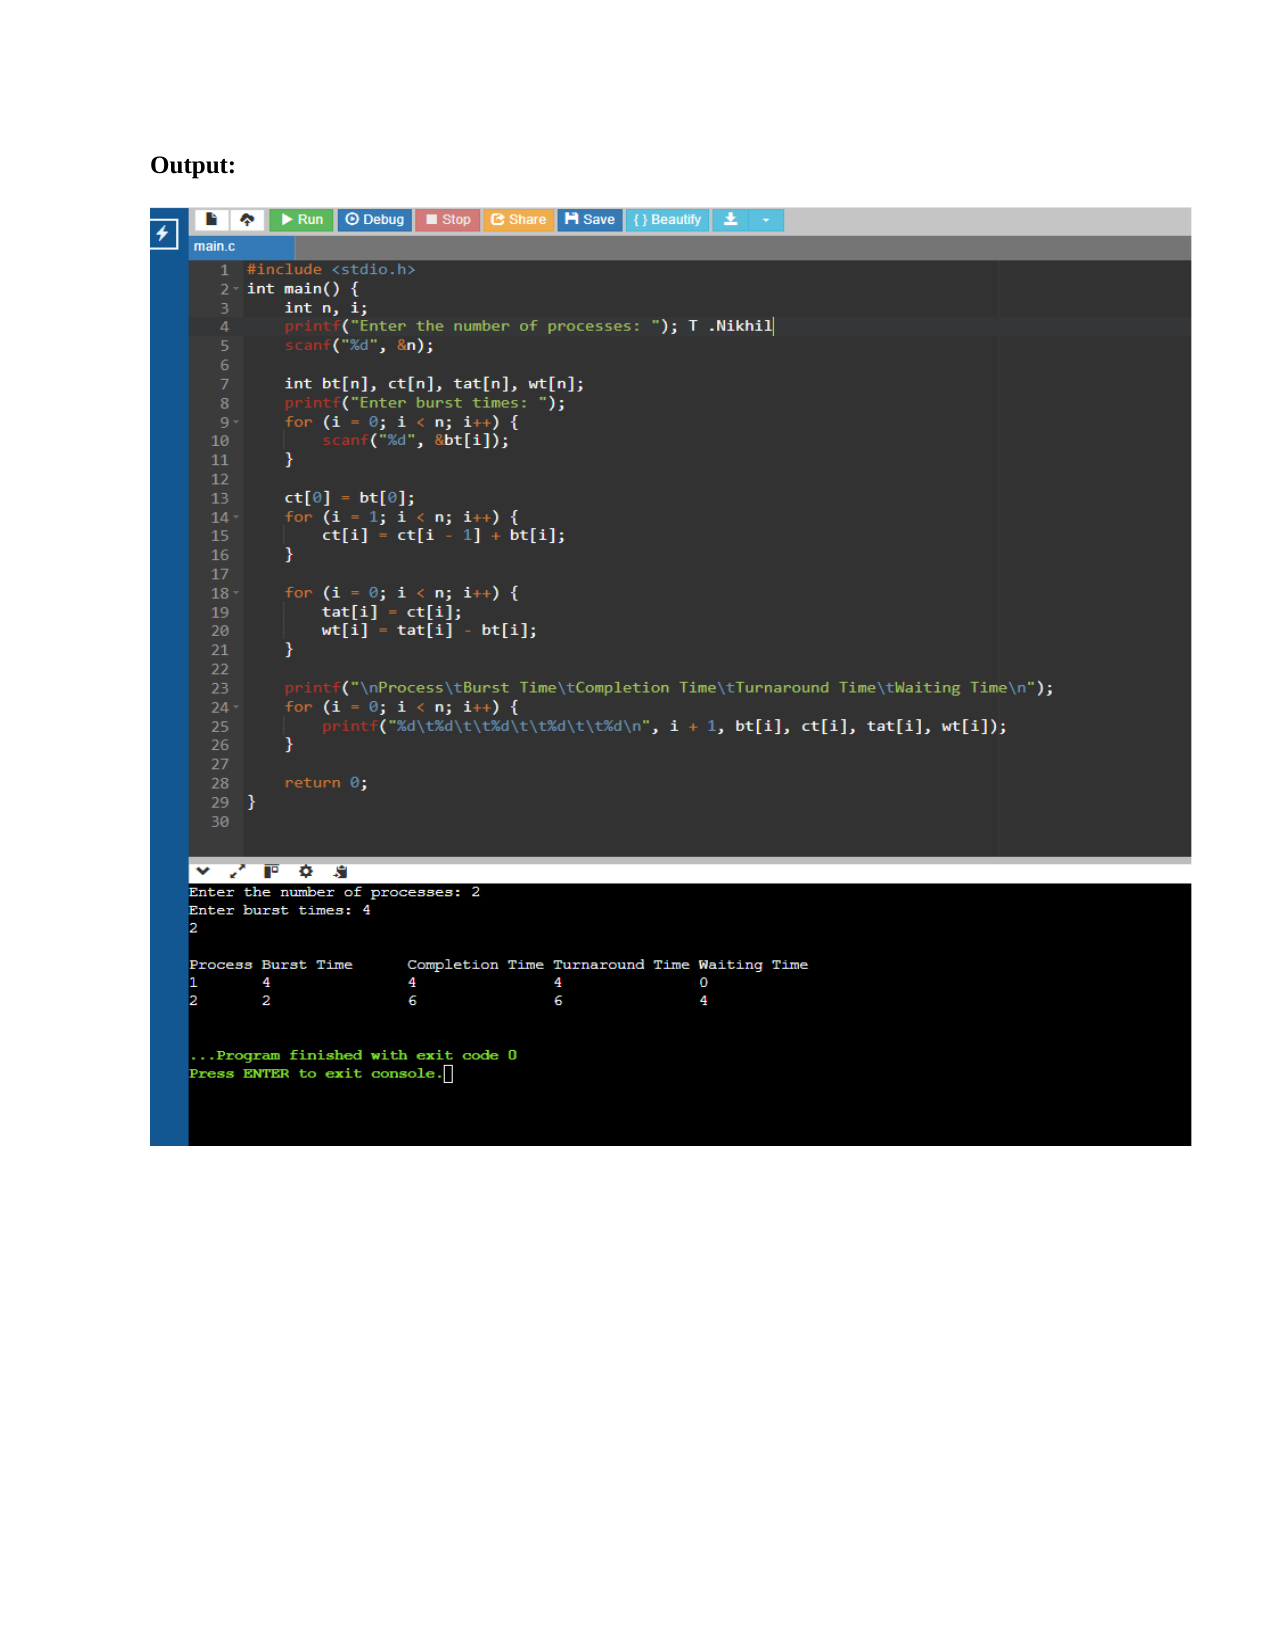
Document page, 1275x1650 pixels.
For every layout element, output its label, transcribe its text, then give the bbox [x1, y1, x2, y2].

picture [150, 207, 1192, 1146]
text Output: [150, 150, 1125, 179]
